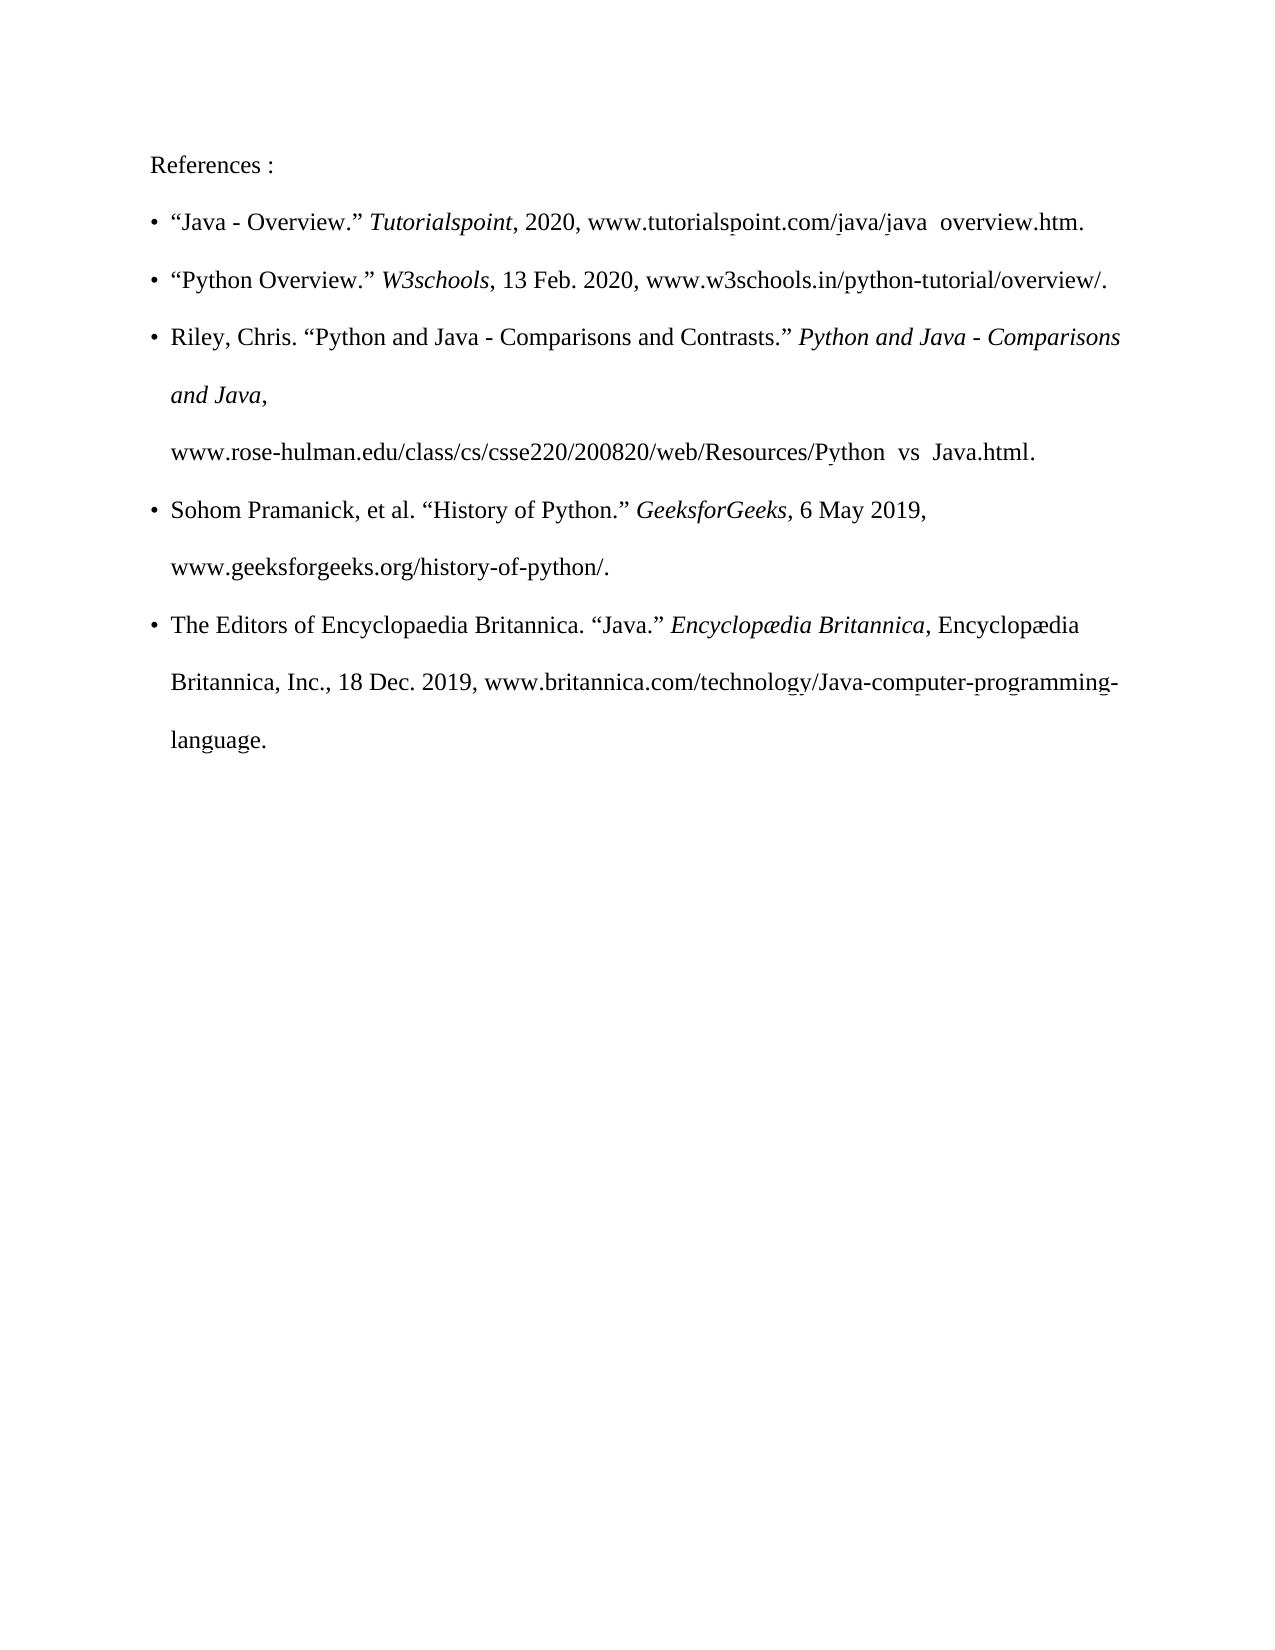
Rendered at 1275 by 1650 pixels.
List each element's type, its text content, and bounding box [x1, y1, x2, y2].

list Riley, Chris. “Python and Java - Comparisons and Contrasts.” Python and Java - Comparisons and Java, www.rose-hulman.edu/class/cs/csse220/200820/web/Resources/Python_vs_Java.html. [150, 322, 1125, 466]
list “Java - Overview.” Tutorialspoint, 2020, www.tutorialspoint.com/java/java_overview.htm. [150, 207, 1125, 236]
list “Python Overview.” W3schools, 13 Feb. 2020, www.w3schools.in/python-tutorial/overview/. [150, 265, 1125, 294]
list The Editors of Encyclopaedia Britannica. “Java.” Encyclopædia Britannica, Encyclopædia Britannica, Inc., 18 Dec. 2019, www.britannica.com/technology/Java-computer-programming-language. [150, 610, 1125, 754]
text References : [150, 150, 1125, 179]
list Sohom Pramanick, et al. “History of Python.” GeeksforGeeks, 6 May 2019, www.geeksforgeeks.org/history-of-python/. [150, 495, 1125, 581]
